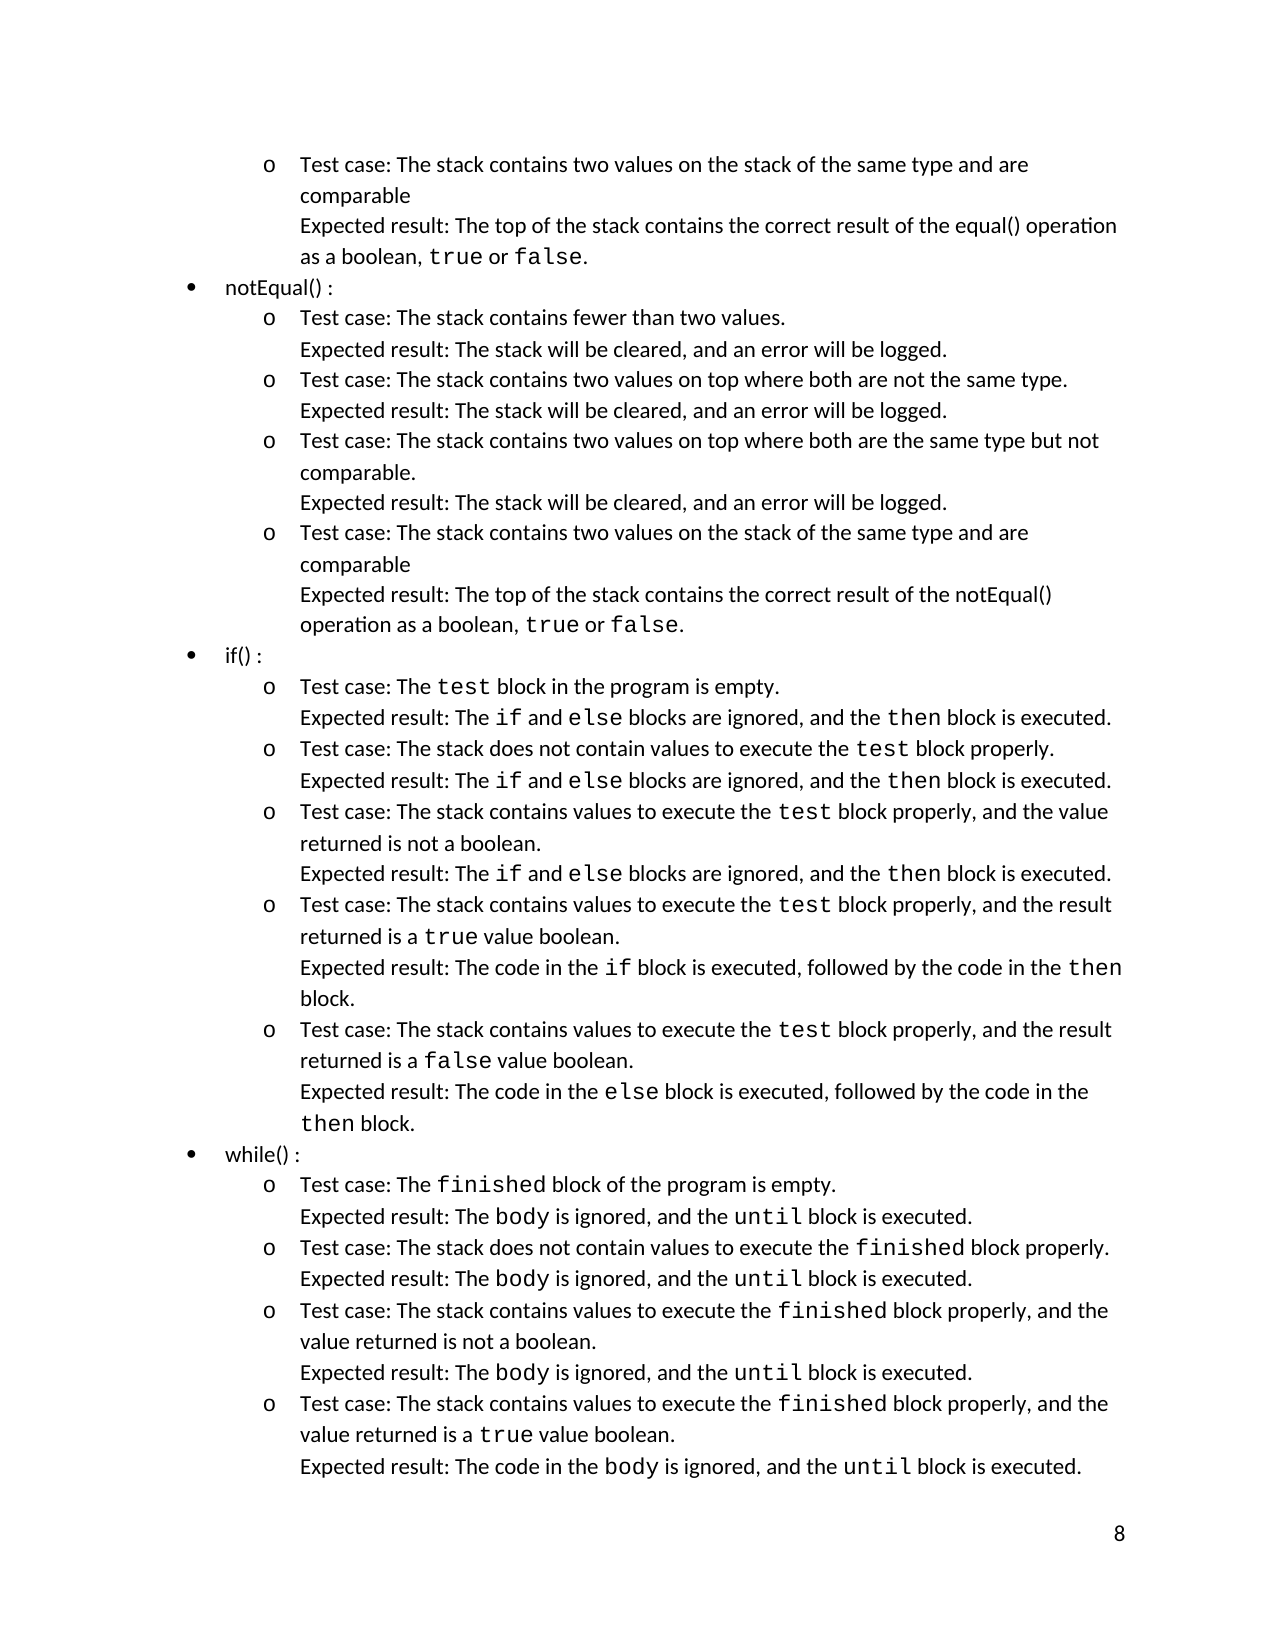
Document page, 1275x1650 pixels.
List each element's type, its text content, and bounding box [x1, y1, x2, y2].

list Test case: The finished block of the program is empty. Expected result: The body is ignored, and the until block is executed. [262, 1170, 1125, 1231]
list Test case: The stack does not contain values to execute the finished block properly. Expected result: The body is ignored, and the until block is executed. [262, 1233, 1125, 1294]
list Test case: The stack contains values to execute the test block properly, and the result returned is a false value boolean. Expected result: The code in the else block is executed, followed by the code in the then block. [262, 1015, 1125, 1138]
list while() : [187, 1140, 1125, 1168]
list Test case: The stack contains values to execute the finished block properly, and the value returned is a true value boolean. Expected result: The code in the body is ignored, and the until block is executed. [262, 1389, 1125, 1481]
list if() : [187, 642, 1125, 669]
list Test case: The stack contains values to execute the test block properly, and the result returned is a true value boolean. Expected result: The code in the if block is executed, followed by the code in the then block. [262, 890, 1125, 1012]
list Test case: The stack contains two values on the stack of the same type and are comparable Expected result: The top of the stack contains the correct result of the equal() operation as a boolean, true or false. [262, 150, 1125, 271]
list Test case: The stack does not contain values to execute the test block properly. Expected result: The if and else blocks are ignored, and the then block is executed. [262, 734, 1125, 795]
list Test case: The stack contains values to execute the test block properly, and the value returned is not a boolean. Expected result: The if and else blocks are ignored, and the then block is executed. [262, 797, 1125, 888]
list Test case: The stack contains two values on the stack of the same type and are comparable Expected result: The top of the stack contains the correct result of the notEqual() operation as a boolean, true or false. [262, 518, 1125, 639]
list Test case: The stack contains values to execute the finished block properly, and the value returned is not a boolean. Expected result: The body is ignored, and the until block is executed. [262, 1296, 1125, 1387]
list Test case: The stack contains fewer than two values. Expected result: The stack will be cleared, and an error will be logged. [262, 303, 1125, 363]
list Test case: The test block in the program is empty. Expected result: The if and else blocks are ignored, and the then block is executed. [262, 672, 1125, 732]
list notEqual() : [187, 273, 1125, 301]
